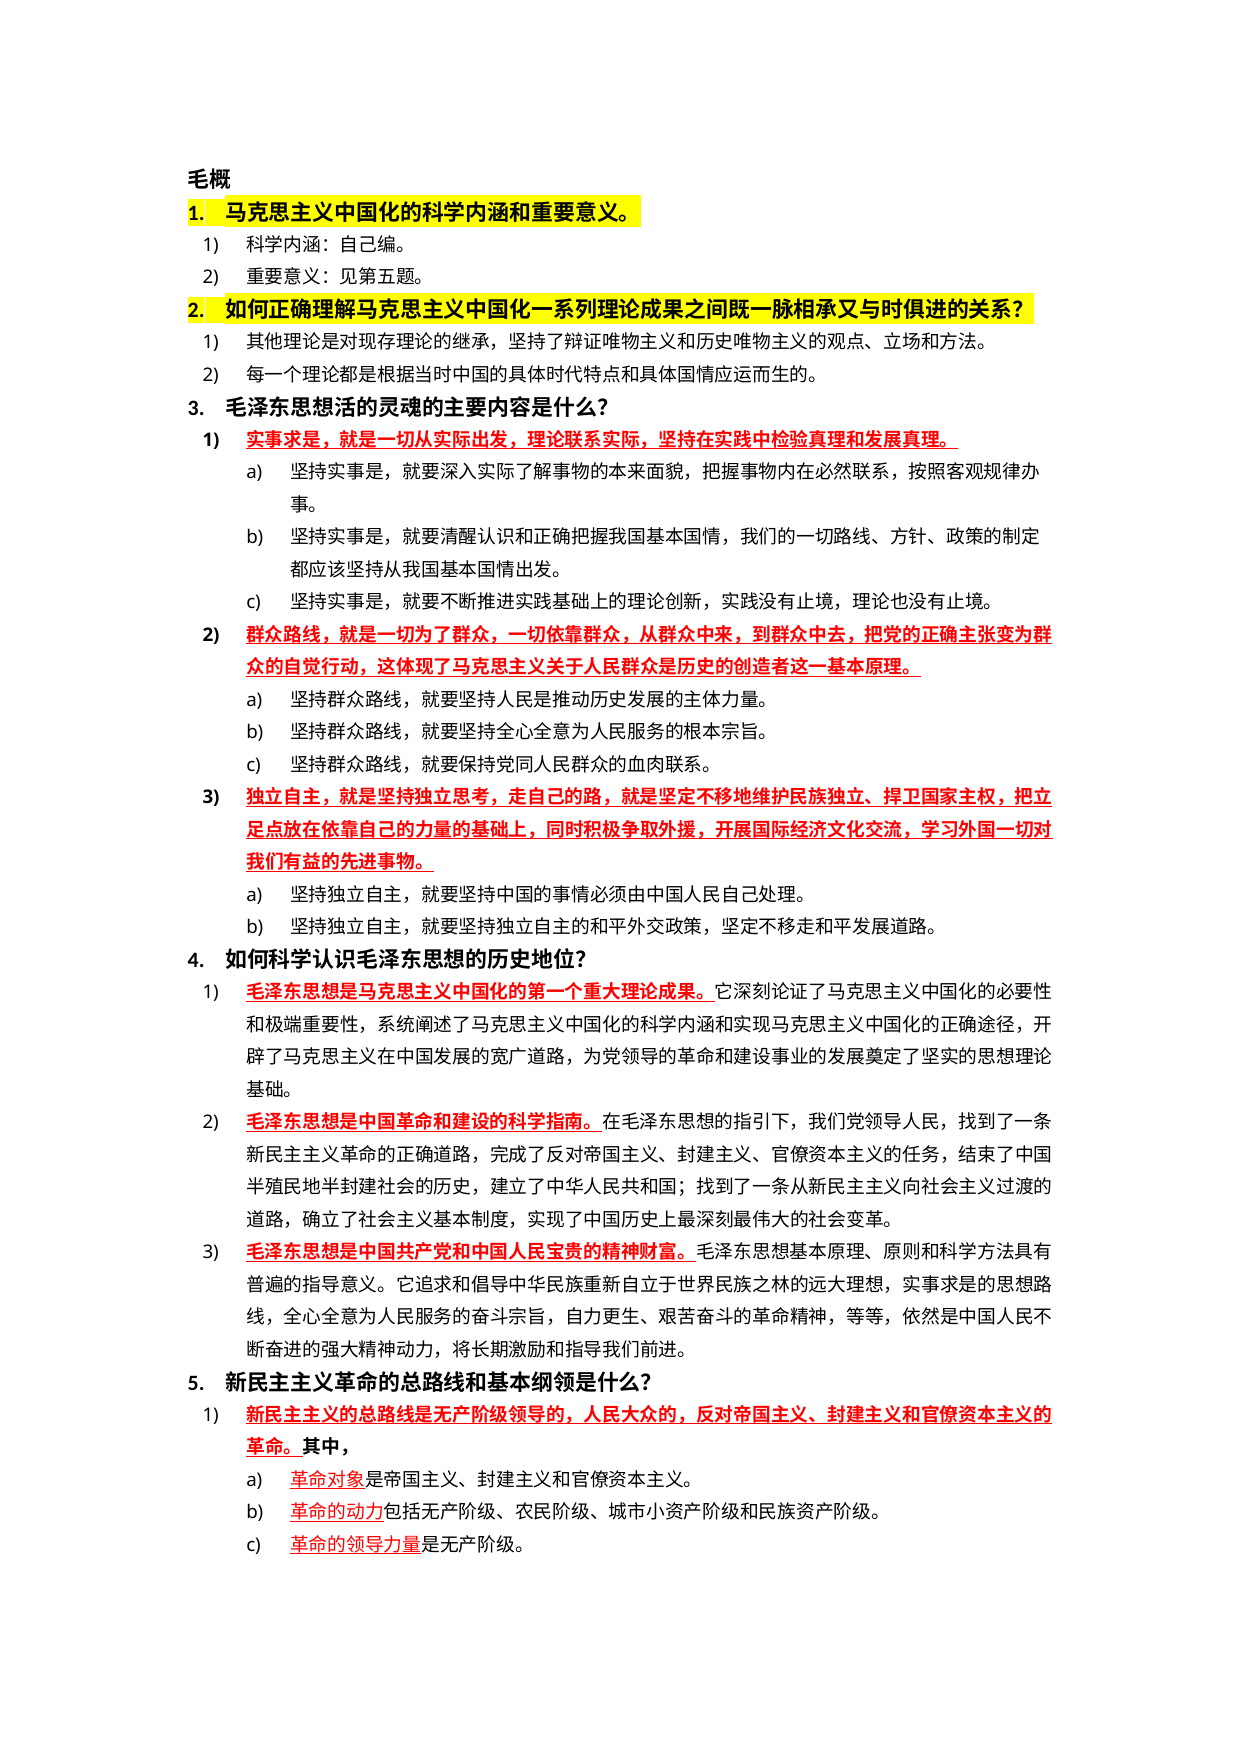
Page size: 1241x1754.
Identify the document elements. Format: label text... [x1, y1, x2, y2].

list 新民主主义革命的总路线和基本纲领是什么？ [187, 1364, 1053, 1397]
list 坚持独立自主，就要坚持中国的事情必须由中国人民自己处理。 [246, 877, 1053, 909]
list 马克思主义中国化的科学内涵和重要意义。 [187, 194, 1053, 227]
text 毛概 [187, 162, 1053, 194]
list 如何正确理解马克思主义中国化一系列理论成果之间既一脉相承又与时俱进的关系？ [187, 292, 1053, 324]
list 重要意义：见第五题。 [202, 259, 1053, 292]
list 独立自主，就是坚持独立思考，走自己的路，就是坚定不移地维护民族独立、捍卫国家主权，把立足点放在依靠自己的力量的基础上，同时积极争取外援，开展国际经济文化交流，学习外国一切对我们有益的先进事物。 [202, 779, 1053, 877]
list 群众路线，就是一切为了群众，一切依靠群众，从群众中来，到群众中去，把党的正确主张变为群众的自觉行动，这体现了马克思主义关于人民群众是历史的创造者这一基本原理。 [202, 617, 1053, 682]
list 毛泽东思想是马克思主义中国化的第一个重大理论成果。它深刻论证了马克思主义中国化的必要性和极端重要性，系统阐述了马克思主义中国化的科学内涵和实现马克思主义中国化的正确途径，开辟了马克思主义在中国发展的宽广道路，为党领导的革命和建设事业的发展奠定了坚实的思想理论基础。 [202, 974, 1053, 1104]
list 坚持群众路线，就要坚持人民是推动历史发展的主体力量。 [246, 682, 1053, 714]
list 坚持实事是，就要清醒认识和正确把握我国基本国情，我们的一切路线、方针、政策的制定都应该坚持从我国基本国情出发。 [246, 519, 1053, 584]
list 其他理论是对现存理论的继承，坚持了辩证唯物主义和历史唯物主义的观点、立场和方法。 [202, 324, 1053, 357]
list 革命的领导力量是无产阶级。 [246, 1527, 1053, 1559]
list 革命的动力包括无产阶级、农民阶级、城市小资产阶级和民族资产阶级。 [246, 1494, 1053, 1527]
list 毛泽东思想是中国共产党和中国人民宝贵的精神财富。毛泽东思想基本原理、原则和科学方法具有普遍的指导意义。它追求和倡导中华民族重新自立于世界民族之林的远大理想，实事求是的思想路线，全心全意为人民服务的奋斗宗旨，自力更生、艰苦奋斗的革命精神，等等，依然是中国人民不断奋进的强大精神动力，将长期激励和指导我们前进。 [202, 1234, 1053, 1364]
list 坚持群众路线，就要坚持全心全意为人民服务的根本宗旨。 [246, 714, 1053, 747]
list 坚持实事是，就要不断推进实践基础上的理论创新，实践没有止境，理论也没有止境。 [246, 584, 1053, 617]
list 革命对象是帝国主义、封建主义和官僚资本主义。 [246, 1462, 1053, 1494]
list 坚持群众路线，就要保持党同人民群众的血肉联系。 [246, 747, 1053, 779]
list 毛泽东思想是中国革命和建设的科学指南。在毛泽东思想的指引下，我们党领导人民，找到了一条新民主主义革命的正确道路，完成了反对帝国主义、封建主义、官僚资本主义的任务，结束了中国半殖民地半封建社会的历史，建立了中华人民共和国；找到了一条从新民主主义向社会主义过渡的道路，确立了社会主义基本制度，实现了中国历史上最深刻最伟大的社会变革。 [202, 1104, 1053, 1234]
list 毛泽东思想活的灵魂的主要内容是什么？ [187, 389, 1053, 422]
list 坚持独立自主，就要坚持独立自主的和平外交政策，坚定不移走和平发展道路。 [246, 909, 1053, 942]
list 新民主主义的总路线是无产阶级领导的，人民大众的，反对帝国主义、封建主义和官僚资本主义的革命。其中， [202, 1397, 1053, 1462]
list 实事求是，就是一切从实际出发，理论联系实际，坚持在实践中检验真理和发展真理。 [202, 422, 1053, 454]
list 如何科学认识毛泽东思想的历史地位？ [187, 942, 1053, 974]
list 坚持实事是，就要深入实际了解事物的本来面貌，把握事物内在必然联系，按照客观规律办事。 [246, 454, 1053, 519]
list 每一个理论都是根据当时中国的具体时代特点和具体国情应运而生的。 [202, 357, 1053, 389]
list 科学内涵：自己编。 [202, 227, 1053, 259]
